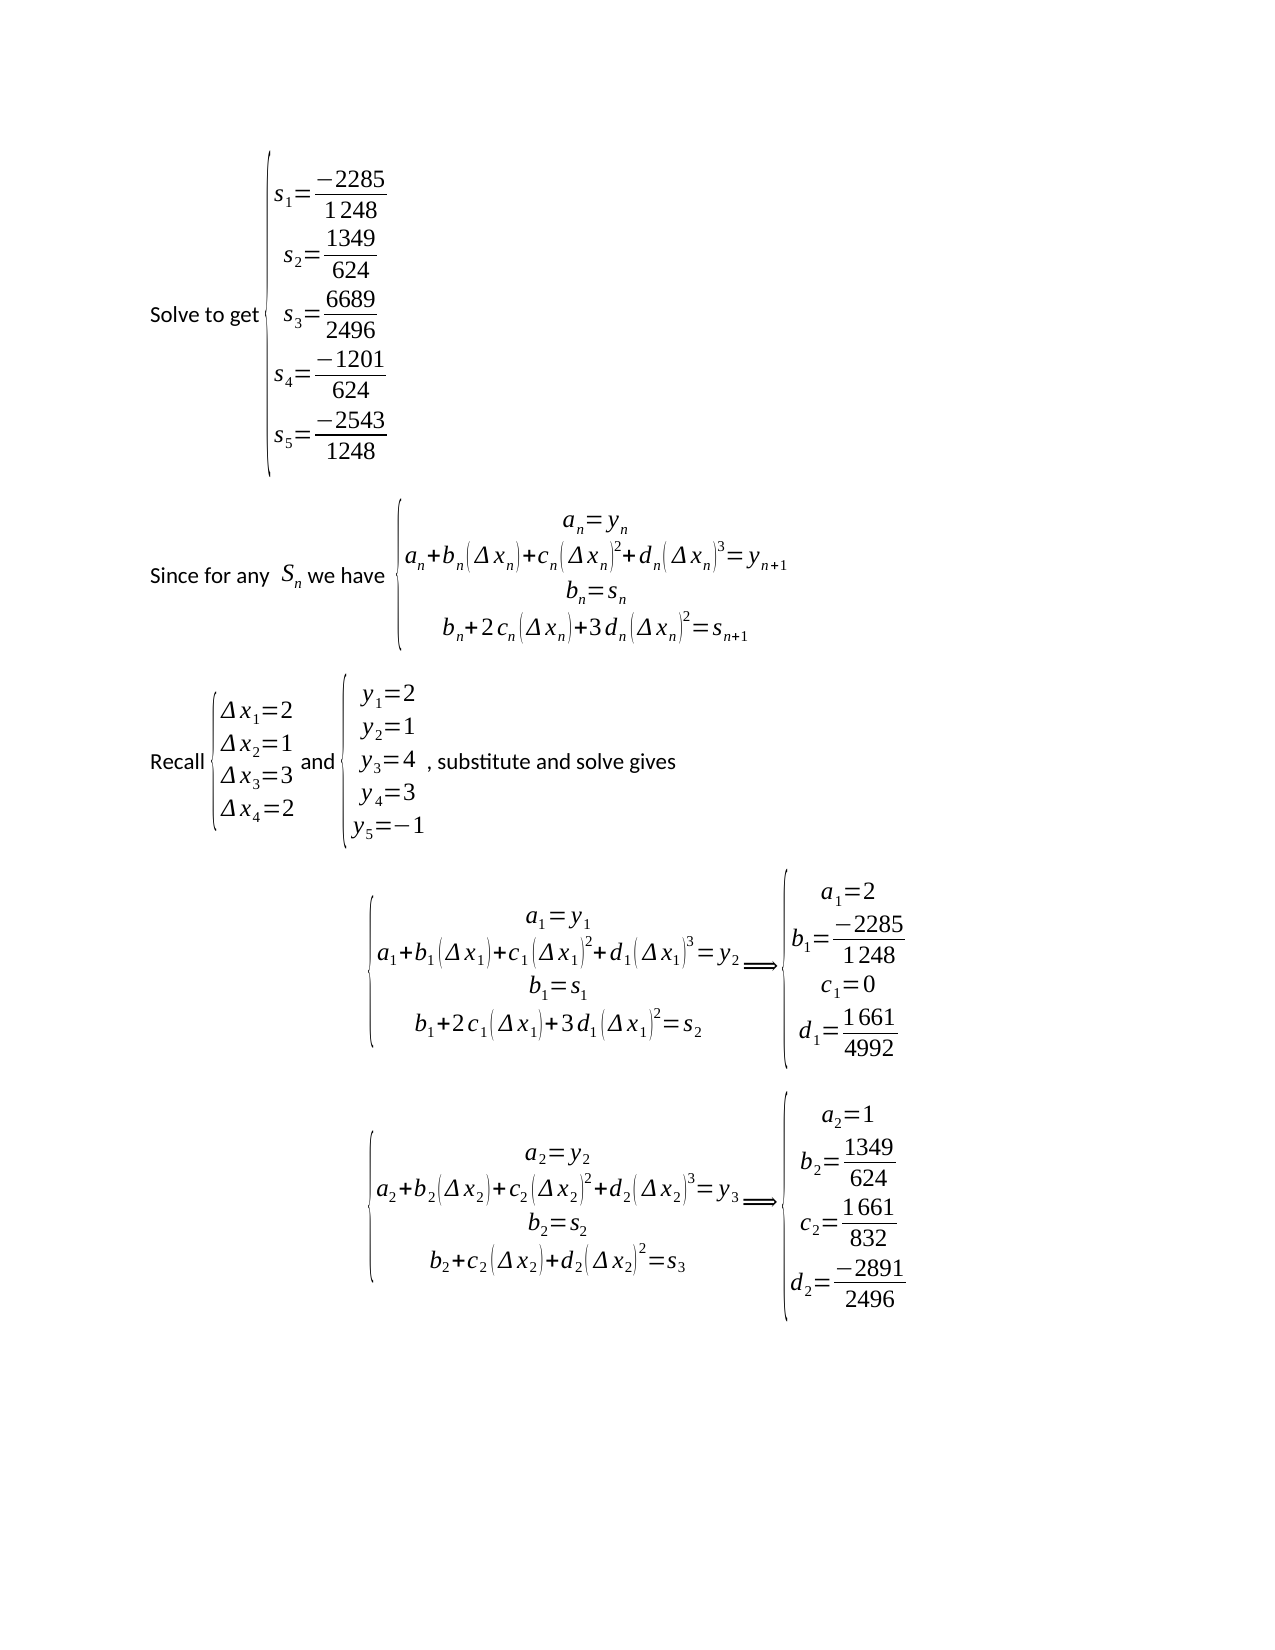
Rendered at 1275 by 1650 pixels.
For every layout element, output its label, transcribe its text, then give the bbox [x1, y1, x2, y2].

text Solve to get [150, 150, 1125, 479]
text Recall and , substitute and solve gives [150, 672, 1125, 850]
text Since for any we have [150, 498, 1125, 653]
